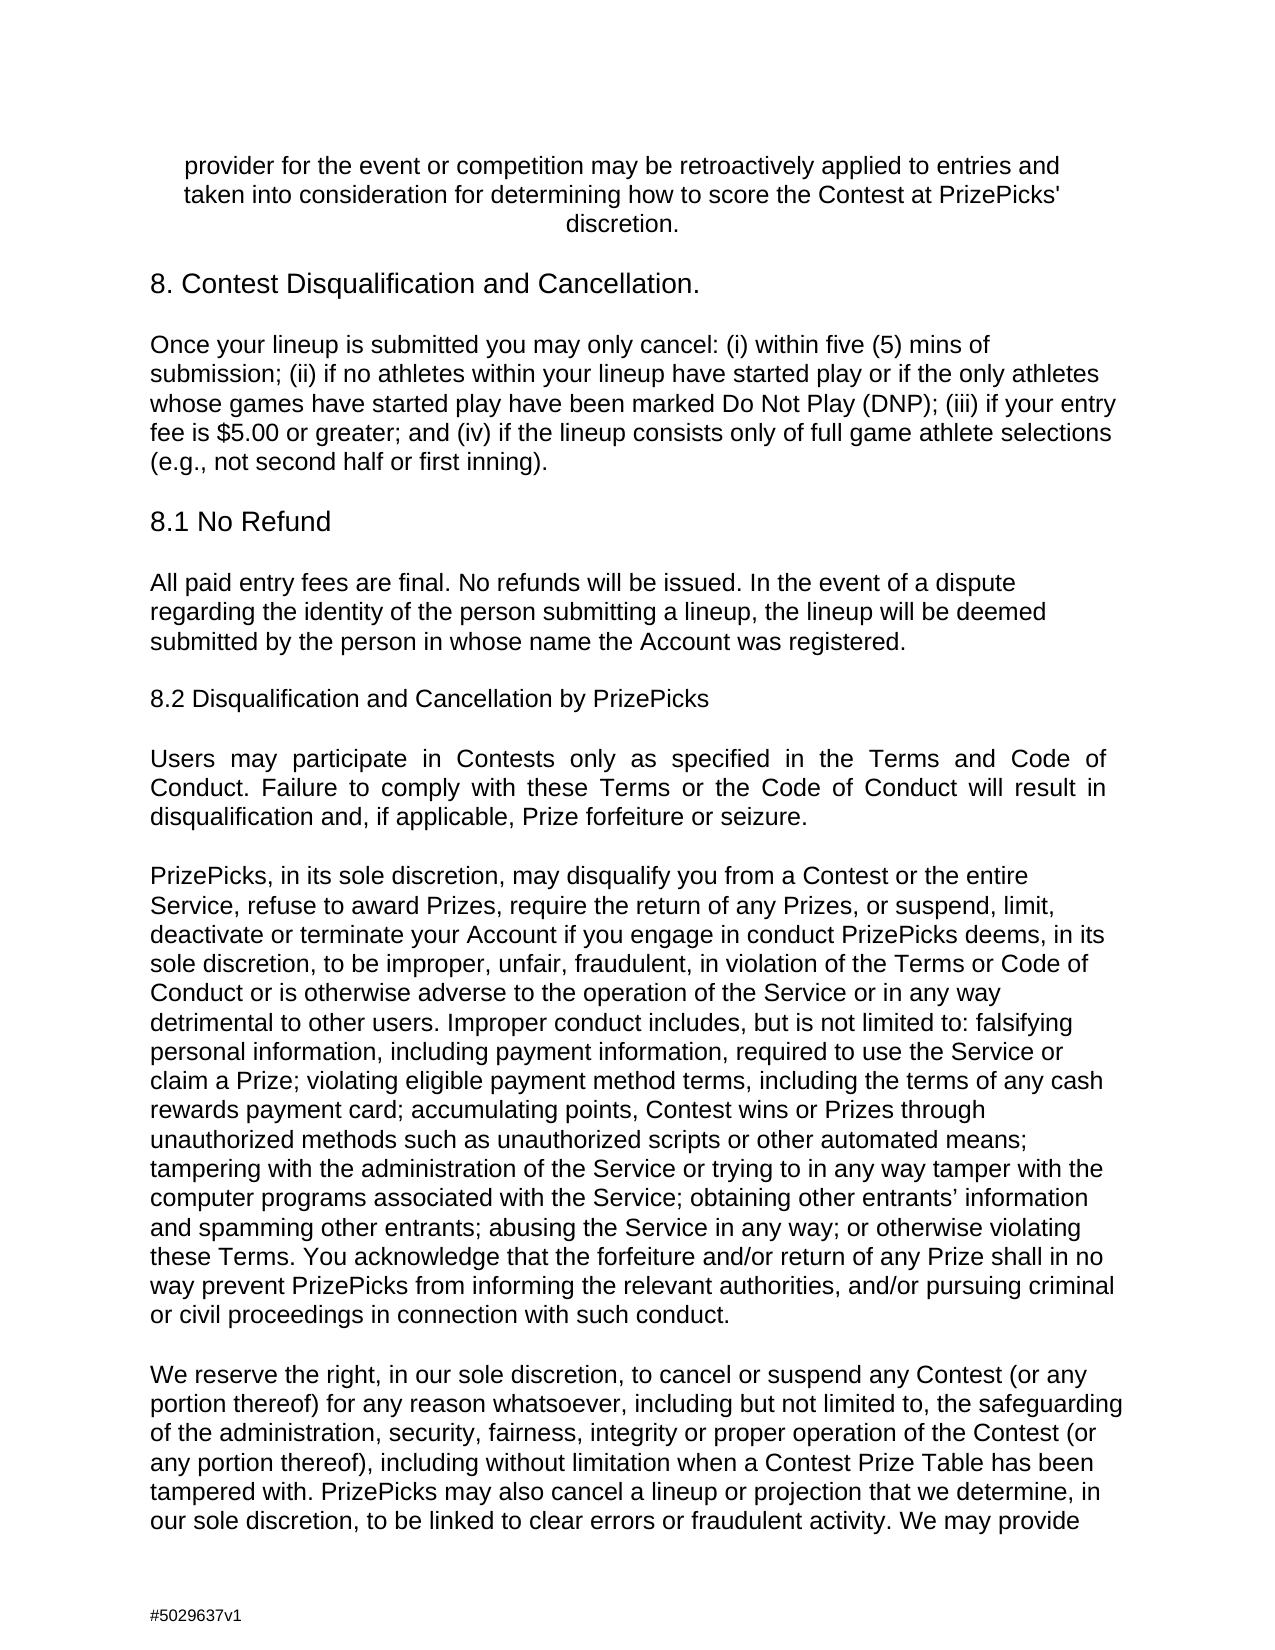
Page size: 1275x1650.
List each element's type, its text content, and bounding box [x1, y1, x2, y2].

text Users may participate in Contests only as specified in the Terms and Code of Conduct. Failure to comply with these Terms or the Code of Conduct will result in disqualification and, if applicable, Prize forfeiture or seizure. [150, 743, 1109, 831]
text provider for the event or competition may be retroactively applied to entries and taken into consideration for determining how to score the Contest at PrizePicks' discretion. [150, 151, 1095, 238]
text 8. Contest Disqualification and Cancellation. [150, 269, 1275, 300]
text We reserve the right, in our sole discretion, to cancel or suspend any Contest (or any portion thereof) for any reason whatsoever, including but not limited to, the safeguarding of the administration, security, fairness, integrity or proper operation of the Contest (or any portion thereof), including without limitation when a Contest Prize Table has been tampered with. PrizePicks may also cancel a lineup or projection that we determine, in our sole discretion, to be linked to clear errors or fraudulent activity. We may provide [150, 1360, 1125, 1535]
text PrizePicks, in its sole discretion, may disqualify you from a Contest or the entire Service, refuse to award Prizes, require the return of any Prizes, or suspend, limit, deactivate or terminate your Account if you engage in conduct PrizePicks deems, in its sole discretion, to be improper, unfair, fraudulent, in violation of the Terms or Code of Conduct or is otherwise adverse to the operation of the Service or in any way detrimental to other users. Improper conduct includes, but is not limited to: falsifying personal information, including payment information, required to use the Service or claim a Prize; violating eligible payment method terms, including the terms of any cash rewards payment card; accumulating points, Contest wins or Prizes through unauthorized methods such as unauthorized scripts or other automated means; tampering with the administration of the Service or trying to in any way tamper with the computer programs associated with the Service; obtaining other entrants’ information and spamming other entrants; abusing the Service in any way; or otherwise violating these Terms. You acknowledge that the forfeiture and/or return of any Prize shall in no way prevent PrizePicks from informing the relevant authorities, and/or pursuing criminal or civil proceedings in connection with such conduct. [150, 861, 1125, 1329]
text 8.2 Disqualification and Cancellation by PrizePicks [150, 686, 1275, 713]
text #5029637v1 [150, 1607, 1275, 1626]
text All paid entry fees are final. No refunds will be issued. In the event of a dispute regarding the identity of the person submitting a lineup, the lineup will be deemed submitted by the person in whose name the Account was registered. [150, 568, 1050, 655]
text 8.1 No Refund [150, 507, 1275, 538]
text Once your lineup is submitted you may only cancel: (i) within five (5) mins of submission; (ii) if no athletes within your lineup have started play or if the only athletes whose games have started play have been marked Do Not Play (DNP); (iii) if your entry fee is $5.00 or greater; and (iv) if the lineup consists only of full game athlete selections (e.g., not second half or first inning). [150, 330, 1125, 476]
